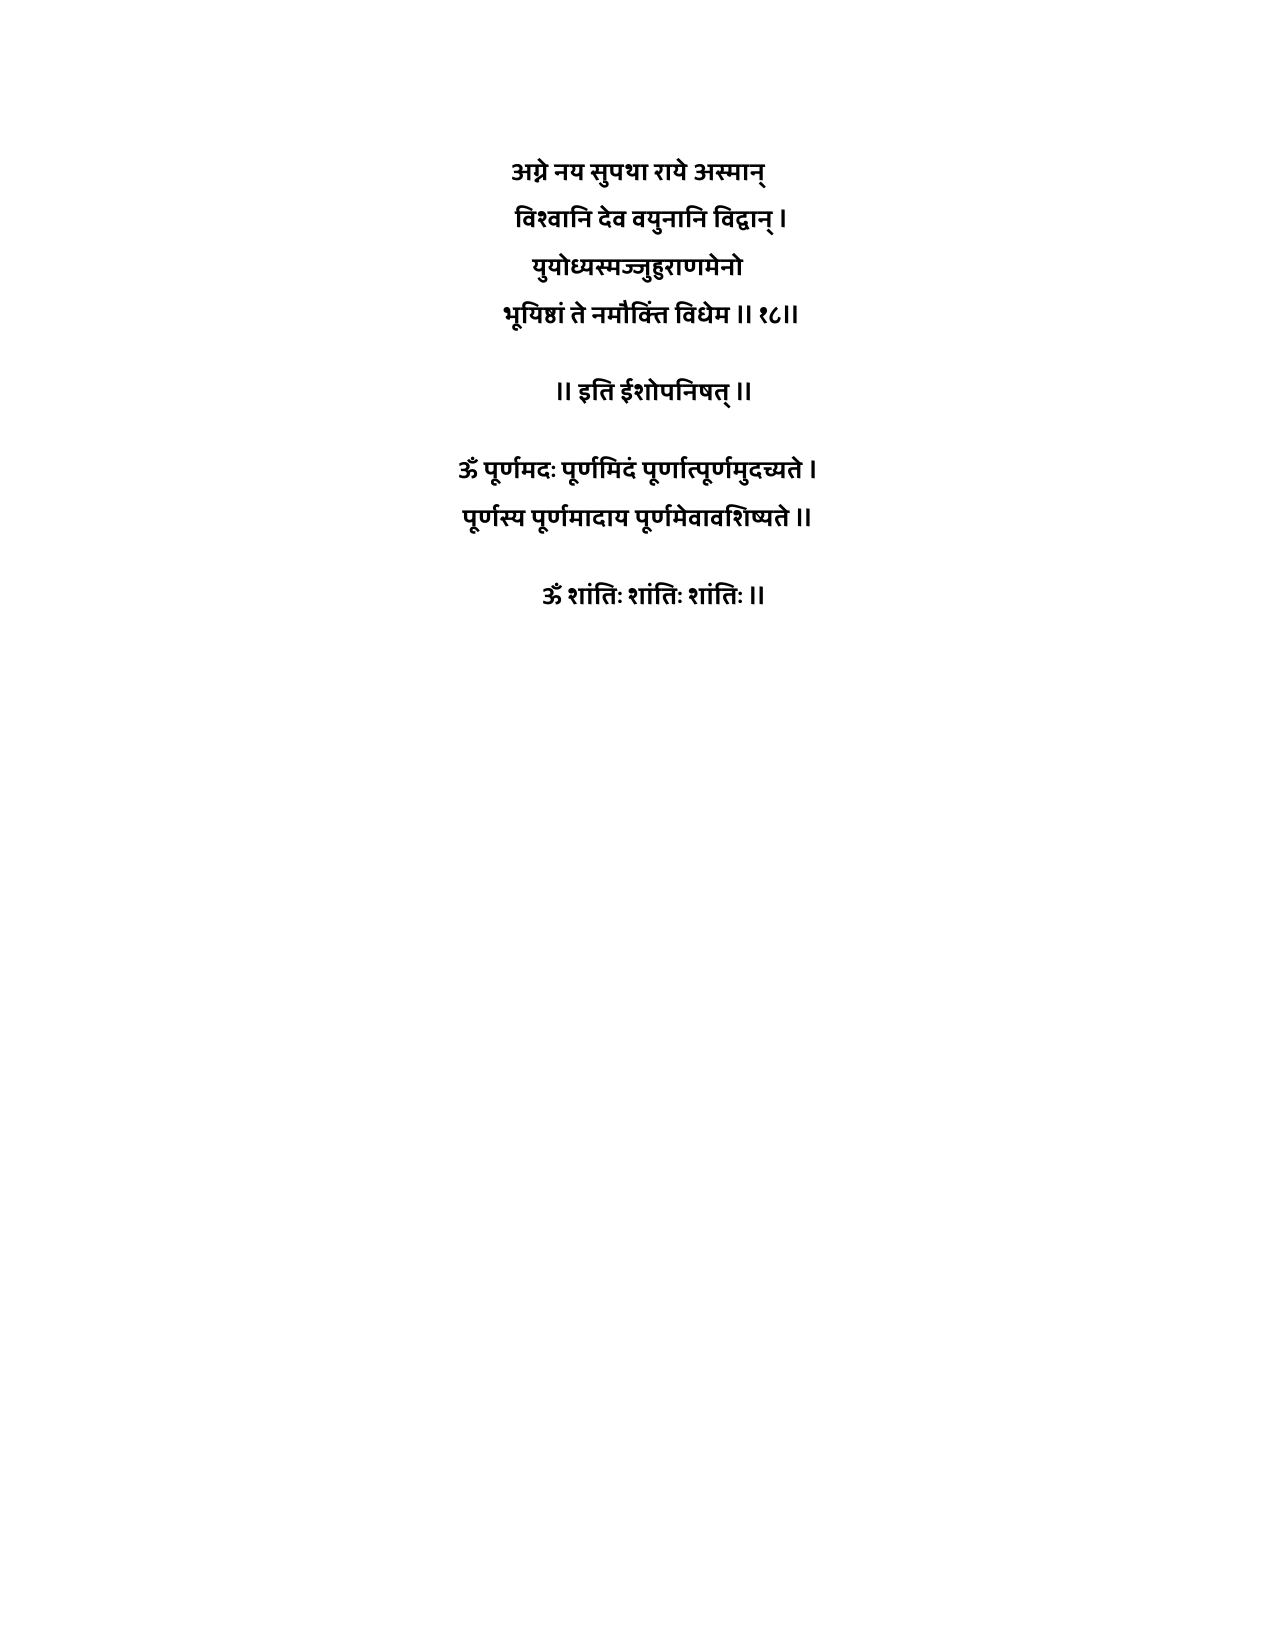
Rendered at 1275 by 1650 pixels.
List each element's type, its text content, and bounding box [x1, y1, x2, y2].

text ॐ शांतिः शांतिः शांतिः ॥ [150, 574, 1125, 615]
text विश्वानि देव वयुनानि विद्वान् । [150, 198, 1125, 239]
text पूर्णस्य पूर्णमादाय पूर्णमेवावशिष्यते ॥ [150, 496, 1125, 537]
text युयोध्यस्मज्जुहुराणमेनो [150, 245, 1125, 287]
text भूयिष्ठां ते नमौक्तिं विधेम ॥ १८॥ [150, 293, 1125, 334]
text ॥ इति ईशोपनिषत् ॥ [150, 371, 1125, 412]
text ॐ पूर्णमदः पूर्णमिदं पूर्णात्पूर्णमुदच्यते । [150, 448, 1125, 490]
text अग्ने नय सुपथा राये अस्मान् [150, 150, 1125, 191]
